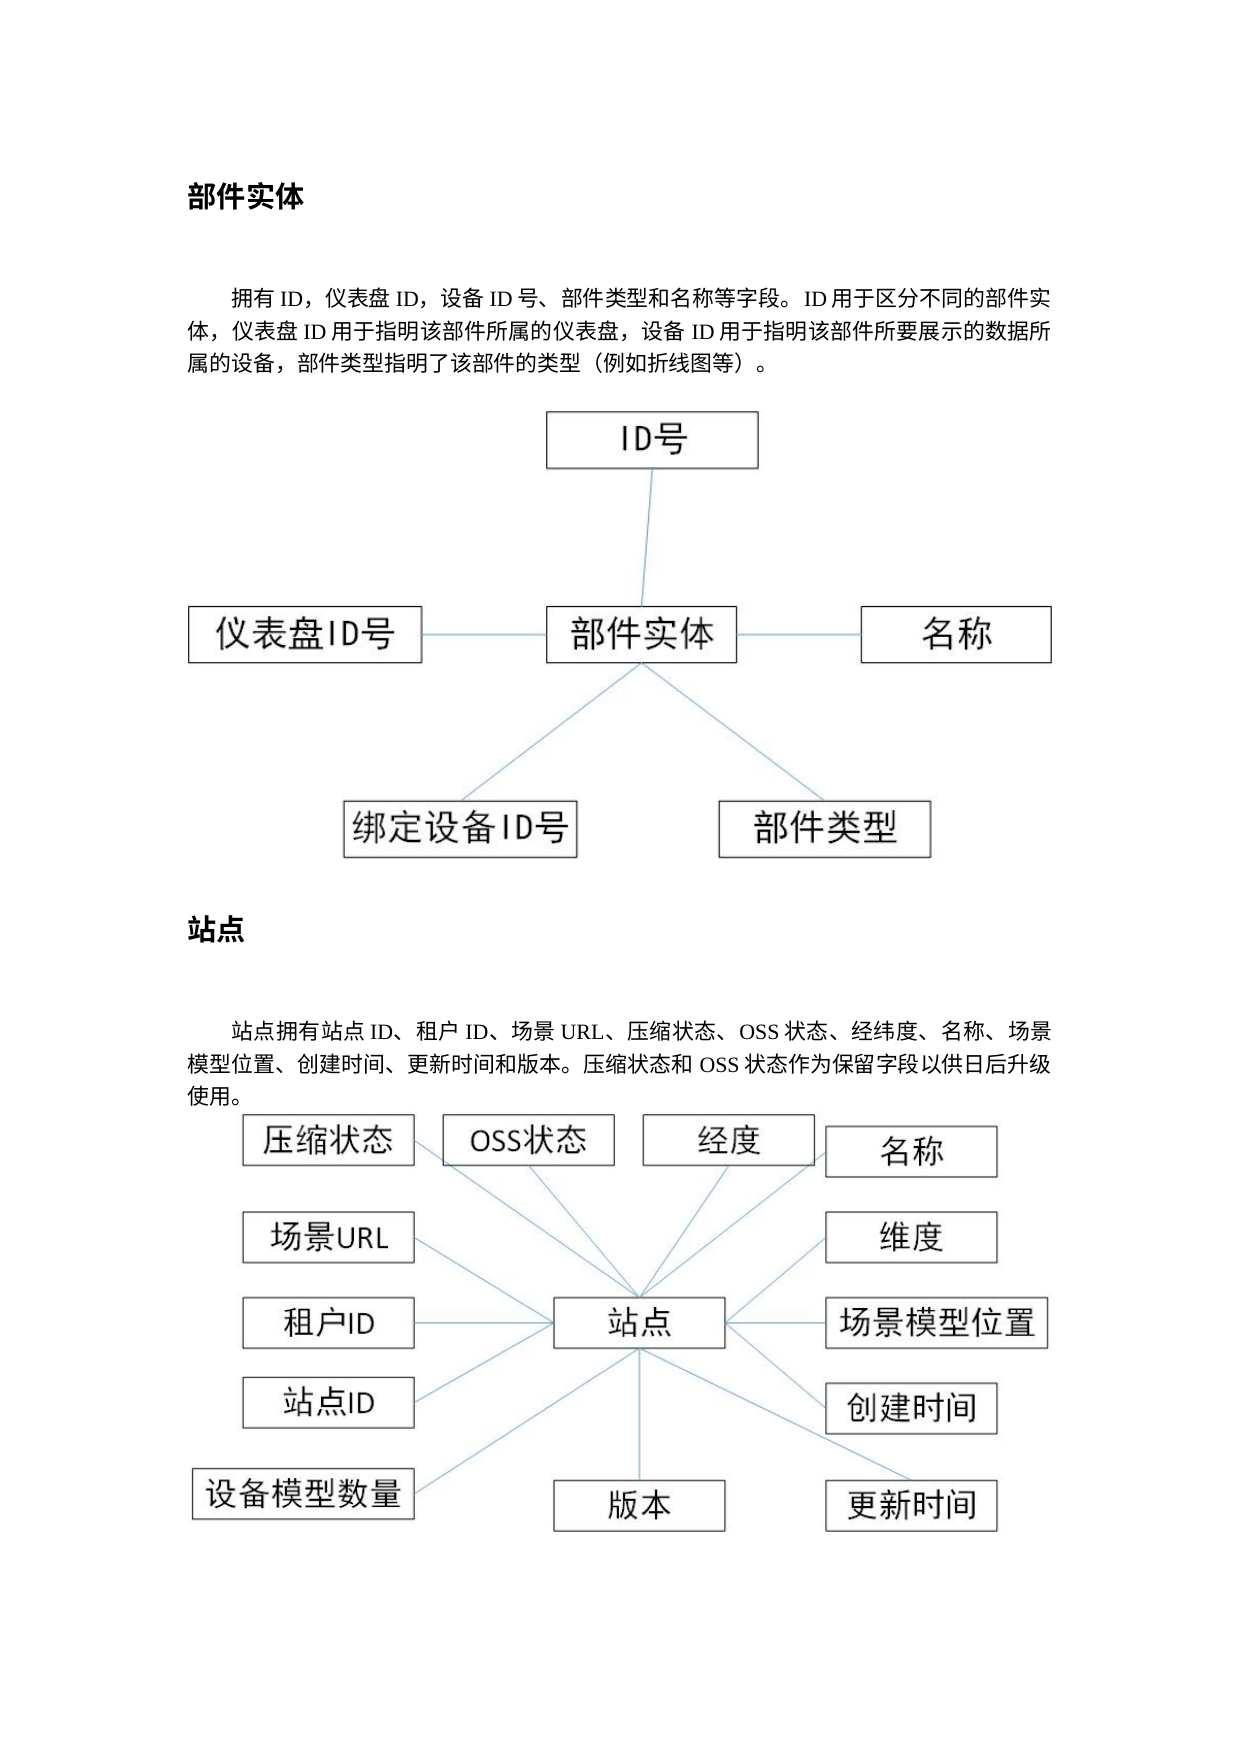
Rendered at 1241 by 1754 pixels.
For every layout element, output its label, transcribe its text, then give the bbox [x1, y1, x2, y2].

subtitle 部件实体 [187, 162, 1053, 227]
picture [187, 1111, 1053, 1538]
picture [187, 410, 1053, 864]
text 站点拥有站点ID、租户ID、场景URL、压缩状态、OSS状态、经纬度、名称、场景模型位置、创建时间、更新时间和版本。压缩状态和OSS状态作为保留字段以供日后升级使用。 [187, 1014, 1053, 1111]
subtitle 站点 [187, 895, 1053, 960]
text 拥有ID，仪表盘ID，设备ID号、部件类型和名称等字段。ID用于区分不同的部件实体，仪表盘ID用于指明该部件所属的仪表盘，设备ID用于指明该部件所要展示的数据所属的设备，部件类型指明了该部件的类型（例如折线图等）。 [187, 281, 1053, 378]
